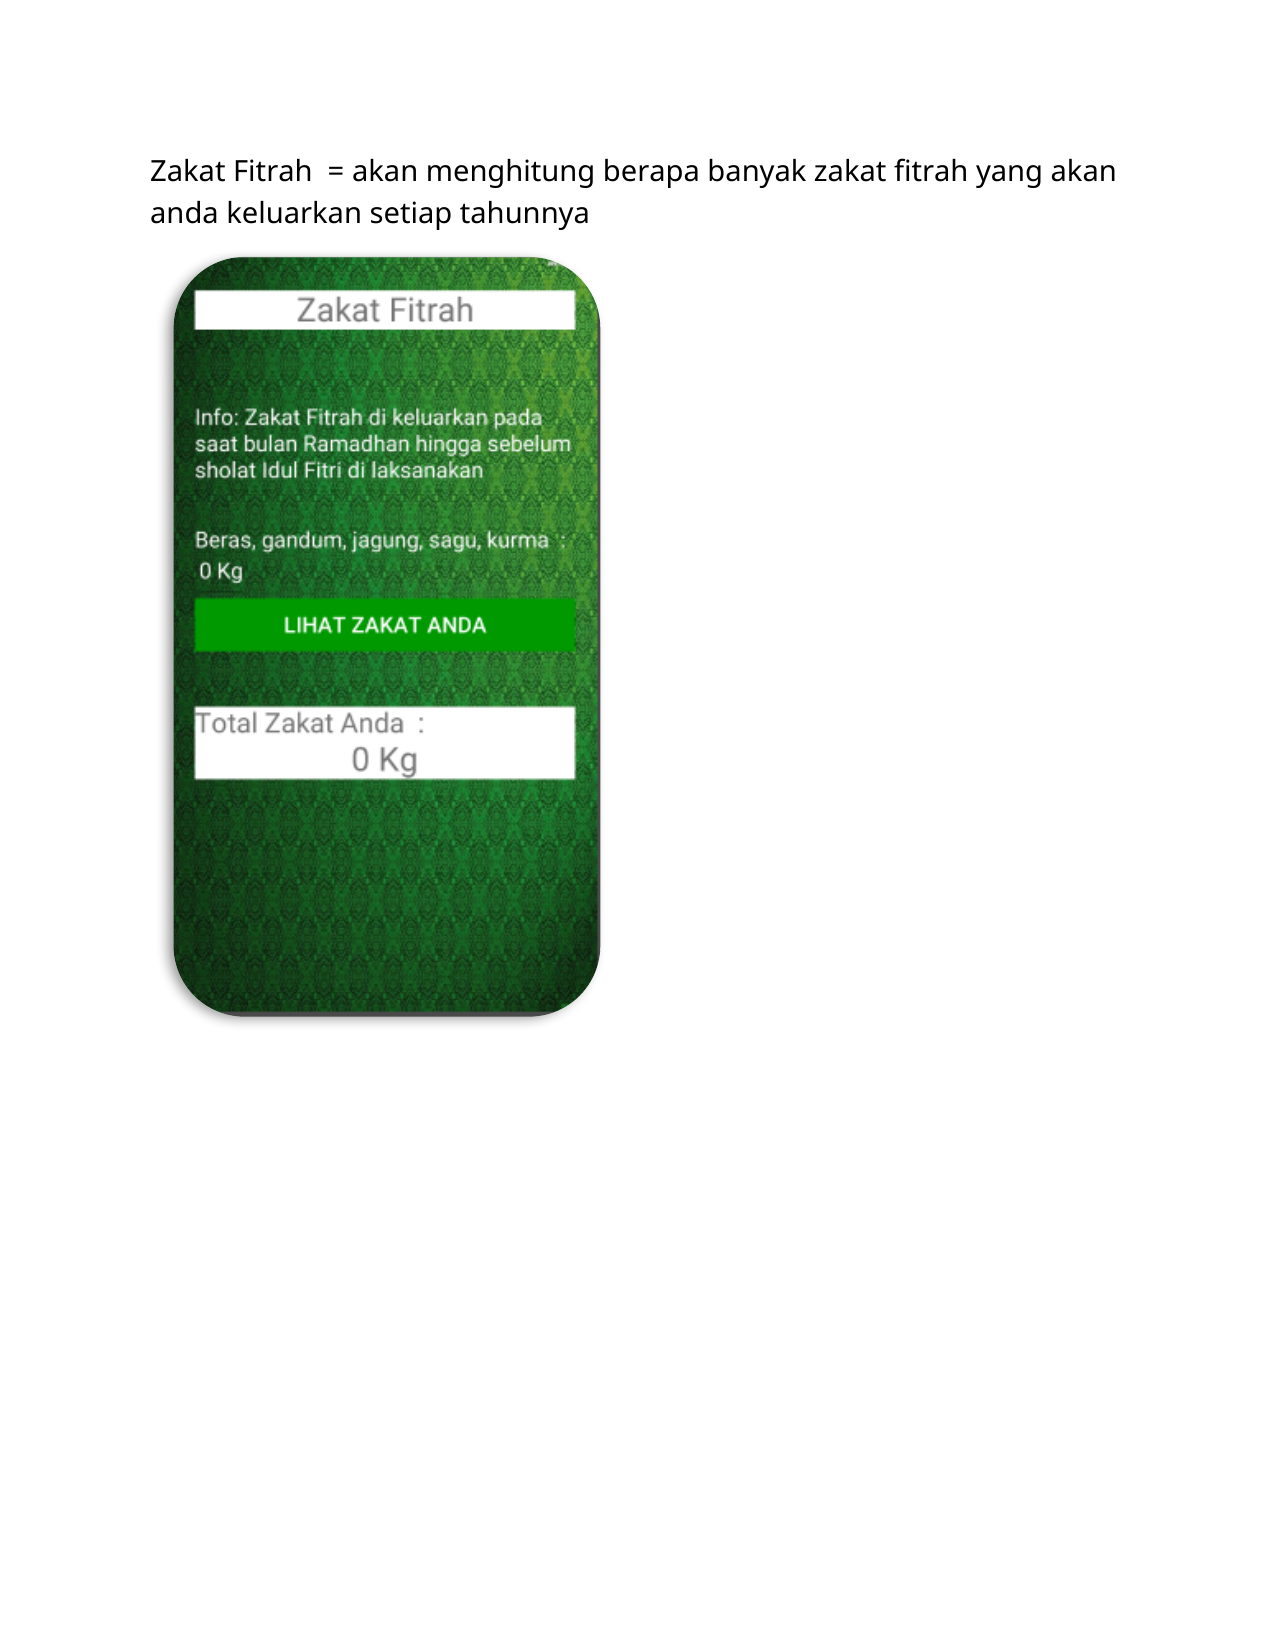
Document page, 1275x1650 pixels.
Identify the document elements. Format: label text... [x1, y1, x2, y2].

text Zakat Fitrah = akan menghitung berapa banyak zakat fitrah yang akan anda keluarkan setiap tahunnya [150, 150, 1125, 232]
picture [173, 256, 601, 1017]
